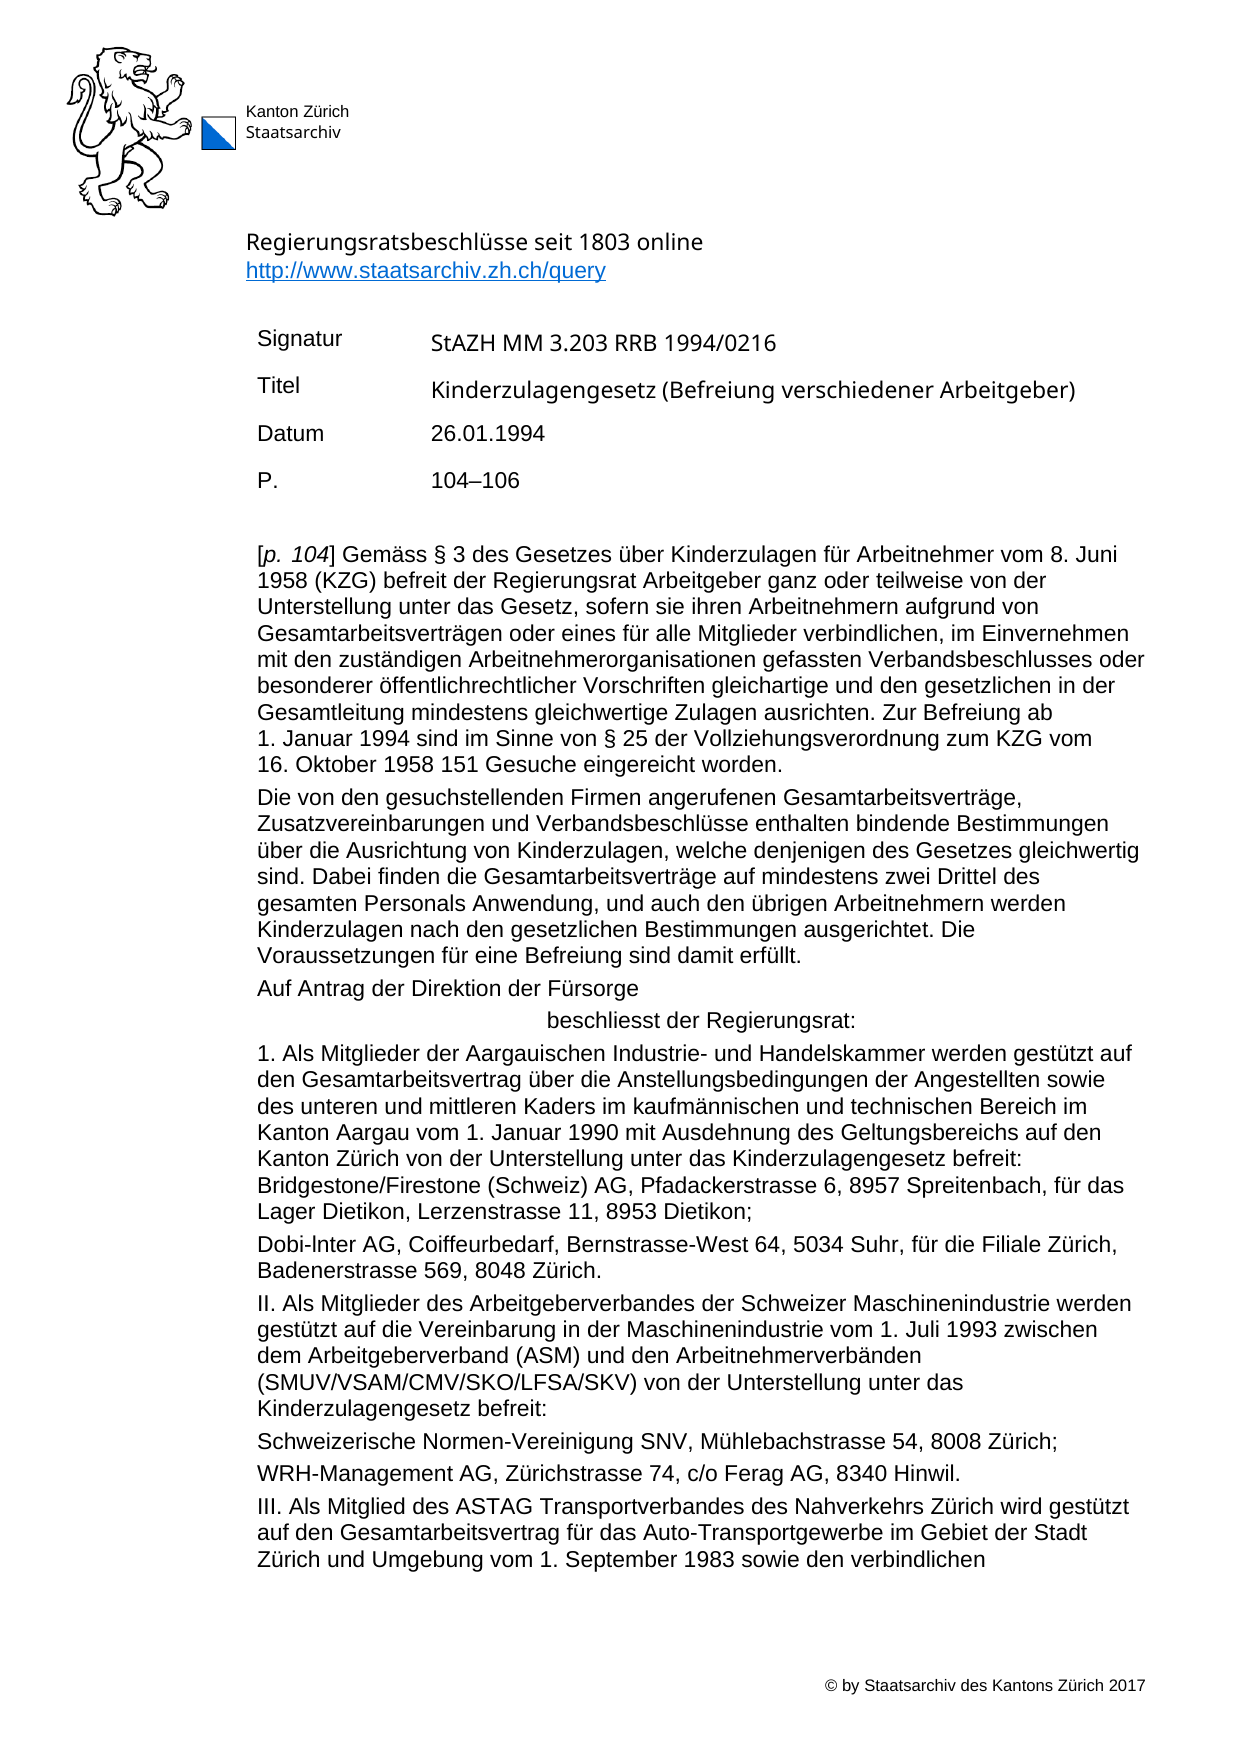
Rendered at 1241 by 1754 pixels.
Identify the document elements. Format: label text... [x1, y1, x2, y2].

table_cell 26.01.1994 [419, 414, 1119, 461]
text Dobi-lnter AG, Coiffeurbedarf, Bernstrasse-West 64, 5034 Suhr, für die Filiale Zürich, Badenerstrasse 569, 8048 Zürich. [257, 1231, 1146, 1283]
table_cell P. [246, 461, 419, 508]
table_cell 104–106 [419, 461, 1119, 508]
table_cell Datum [246, 414, 419, 461]
text beschliesst der Regierungsrat: [257, 1007, 1146, 1034]
table_cell Titel [246, 366, 419, 413]
text WRH-Management AG, Zürichstrasse 74, c/o Ferag AG, 8340 Hinwil. [257, 1460, 1146, 1487]
text Auf Antrag der Direktion der Fürsorge [257, 975, 1146, 1001]
text [p. 104] Gemäss § 3 des Gesetzes über Kinderzulagen für Arbeitnehmer vom 8. Juni 1958 (KZG) befreit der Regierungsrat Arbeitgeber ganz oder teilweise von der Unterstellung unter das Gesetz, sofern sie ihren Arbeitnehmern aufgrund von Gesamtarbeitsverträgen oder eines für alle Mitglieder verbindlichen, im Einvernehmen mit den zuständigen Arbeitnehmerorganisationen gefassten Verbandsbeschlusses oder besonderer öffentlichrechtlicher Vorschriften gleichartige und den gesetzlichen in der Gesamtleitung mindestens gleichwertige Zulagen ausrichten. Zur Befreiung ab 1. Januar 1994 sind im Sinne von § 25 der Vollziehungsverordnung zum KZG vom 16. Oktober 1958 151 Gesuche eingereicht worden. [257, 541, 1146, 778]
table_header Signatur [246, 319, 419, 366]
text Schweizerische Normen-Vereinigung SNV, Mühlebachstrasse 54, 8008 Zürich; [257, 1428, 1146, 1454]
picture [200, 115, 237, 151]
text Die von den gesuchstellenden Firmen angerufenen Gesamtarbeitsverträge, Zusatzvereinbarungen und Verbandsbeschlüsse enthalten bindende Bestimmungen über die Ausrichtung von Kinderzulagen, welche denjenigen des Gesetzes gleichwertig sind. Dabei finden die Gesamtarbeitsverträge auf mindestens zwei Drittel des gesamten Personals Anwendung, und auch den übrigen Arbeitnehmern werden Kinderzulagen nach den gesetzlichen Bestimmungen ausgerichtet. Die Voraussetzungen für eine Befreiung sind damit erfüllt. [257, 784, 1146, 968]
table_cell Kinderzulagengesetz (Befreiung verschiedener Arbeitgeber) [419, 366, 1119, 413]
picture [59, 44, 196, 222]
text 1. Als Mitglieder der Aargauischen Industrie- und Handelskammer werden gestützt auf den Gesamtarbeitsvertrag über die Anstellungsbedingungen der Angestellten sowie des unteren und mittleren Kaders im kaufmännischen und technischen Bereich im Kanton Aargau vom 1. Januar 1990 mit Ausdehnung des Geltungsbereichs auf den Kanton Zürich von der Unterstellung unter das Kinderzulagengesetz befreit: Bridgestone/Firestone (Schweiz) AG, Pfadackerstrasse 6, 8957 Spreitenbach, für das Lager Dietikon, Lerzenstrasse 11, 8953 Dietikon; [257, 1040, 1146, 1224]
table_header StAZH MM 3.203 RRB 1994/0216 [419, 319, 1119, 366]
text II. Als Mitglieder des Arbeitgeberverbandes der Schweizer Maschinenindustrie werden gestützt auf die Vereinbarung in der Maschinenindustrie vom 1. Juli 1993 zwischen dem Arbeitgeberverband (ASM) und den Arbeitnehmerverbänden (SMUV/VSAM/CMV/SKO/LFSA/SKV) von der Unterstellung unter das Kinderzulagengesetz befreit: [257, 1290, 1146, 1421]
